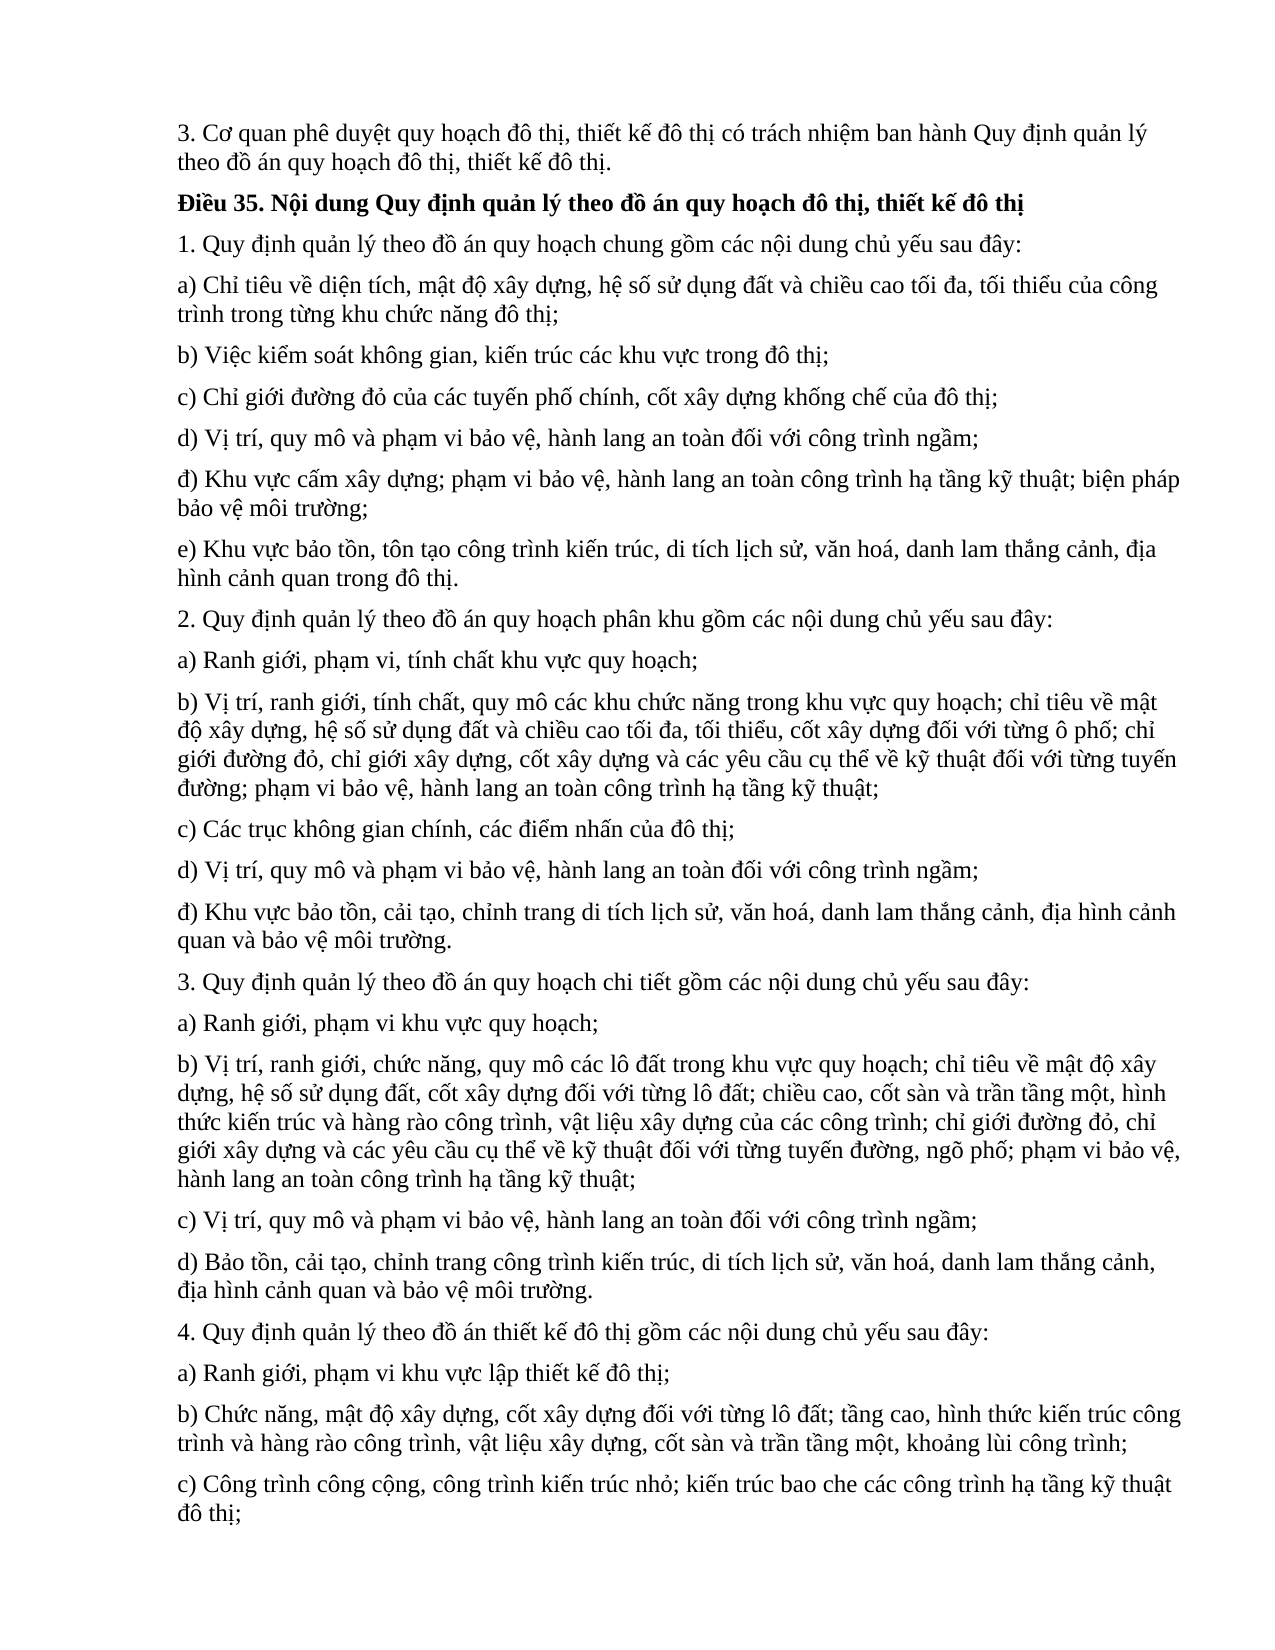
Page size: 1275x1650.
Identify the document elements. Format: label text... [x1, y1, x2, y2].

text 1. Quy định quản lý theo đồ án quy hoạch chung gồm các nội dung chủ yếu sau đây: [177, 229, 1186, 258]
text d) Vị trí, quy mô và phạm vi bảo vệ, hành lang an toàn đối với công trình ngầm; [177, 856, 1186, 884]
text c) Chỉ giới đường đỏ của các tuyến phố chính, cốt xây dựng khống chế của đô thị; [177, 382, 1186, 411]
text 3. Cơ quan phê duyệt quy hoạch đô thị, thiết kế đô thị có trách nhiệm ban hành Quy định quản lý theo đồ án quy hoạch đô thị, thiết kế đô thị. [177, 118, 1186, 176]
text a) Ranh giới, phạm vi, tính chất khu vực quy hoạch; [177, 646, 1186, 674]
text d) Bảo tồn, cải tạo, chỉnh trang công trình kiến trúc, di tích lịch sử, văn hoá, danh lam thắng cảnh, địa hình cảnh quan và bảo vệ môi trường. [177, 1247, 1186, 1304]
text b) Vị trí, ranh giới, tính chất, quy mô các khu chức năng trong khu vực quy hoạch; chỉ tiêu về mật độ xây dựng, hệ số sử dụng đất và chiều cao tối đa, tối thiểu, cốt xây dựng đối với từng ô phố; chỉ giới đường đỏ, chỉ giới xây dựng, cốt xây dựng và các yêu cầu cụ thể về kỹ thuật đối với từng tuyến đường; phạm vi bảo vệ, hành lang an toàn công trình hạ tầng kỹ thuật; [177, 687, 1186, 802]
text a) Ranh giới, phạm vi khu vực lập thiết kế đô thị; [177, 1358, 1186, 1387]
text c) Các trục không gian chính, các điểm nhấn của đô thị; [177, 814, 1186, 843]
text Điều 35. Nội dung Quy định quản lý theo đồ án quy hoạch đô thị, thiết kế đô thị [177, 188, 1186, 217]
text b) Chức năng, mật độ xây dựng, cốt xây dựng đối với từng lô đất; tầng cao, hình thức kiến trúc công trình và hàng rào công trình, vật liệu xây dựng, cốt sàn và trần tầng một, khoảng lùi công trình; [177, 1399, 1186, 1457]
text c) Vị trí, quy mô và phạm vi bảo vệ, hành lang an toàn đối với công trình ngầm; [177, 1206, 1186, 1234]
text 2. Quy định quản lý theo đồ án quy hoạch phân khu gồm các nội dung chủ yếu sau đây: [177, 604, 1186, 633]
text a) Ranh giới, phạm vi khu vực quy hoạch; [177, 1008, 1186, 1037]
text b) Vị trí, ranh giới, chức năng, quy mô các lô đất trong khu vực quy hoạch; chỉ tiêu về mật độ xây dựng, hệ số sử dụng đất, cốt xây dựng đối với từng lô đất; chiều cao, cốt sàn và trần tầng một, hình thức kiến trúc và hàng rào công trình, vật liệu xây dựng của các công trình; chỉ giới đường đỏ, chỉ giới xây dựng và các yêu cầu cụ thể về kỹ thuật đối với từng tuyến đường, ngõ phố; phạm vi bảo vệ, hành lang an toàn công trình hạ tầng kỹ thuật; [177, 1049, 1186, 1193]
text a) Chỉ tiêu về diện tích, mật độ xây dựng, hệ số sử dụng đất và chiều cao tối đa, tối thiểu của công trình trong từng khu chức năng đô thị; [177, 271, 1186, 328]
text đ) Khu vực bảo tồn, cải tạo, chỉnh trang di tích lịch sử, văn hoá, danh lam thắng cảnh, địa hình cảnh quan và bảo vệ môi trường. [177, 897, 1186, 954]
text 3. Quy định quản lý theo đồ án quy hoạch chi tiết gồm các nội dung chủ yếu sau đây: [177, 967, 1186, 996]
text d) Vị trí, quy mô và phạm vi bảo vệ, hành lang an toàn đối với công trình ngầm; [177, 423, 1186, 452]
text c) Công trình công cộng, công trình kiến trúc nhỏ; kiến trúc bao che các công trình hạ tầng kỹ thuật đô thị; [177, 1469, 1186, 1527]
text đ) Khu vực cấm xây dựng; phạm vi bảo vệ, hành lang an toàn công trình hạ tầng kỹ thuật; biện pháp bảo vệ môi trường; [177, 464, 1186, 522]
text b) Việc kiểm soát không gian, kiến trúc các khu vực trong đô thị; [177, 341, 1186, 369]
text e) Khu vực bảo tồn, tôn tạo công trình kiến trúc, di tích lịch sử, văn hoá, danh lam thắng cảnh, địa hình cảnh quan trong đô thị. [177, 534, 1186, 592]
text 4. Quy định quản lý theo đồ án thiết kế đô thị gồm các nội dung chủ yếu sau đây: [177, 1317, 1186, 1346]
